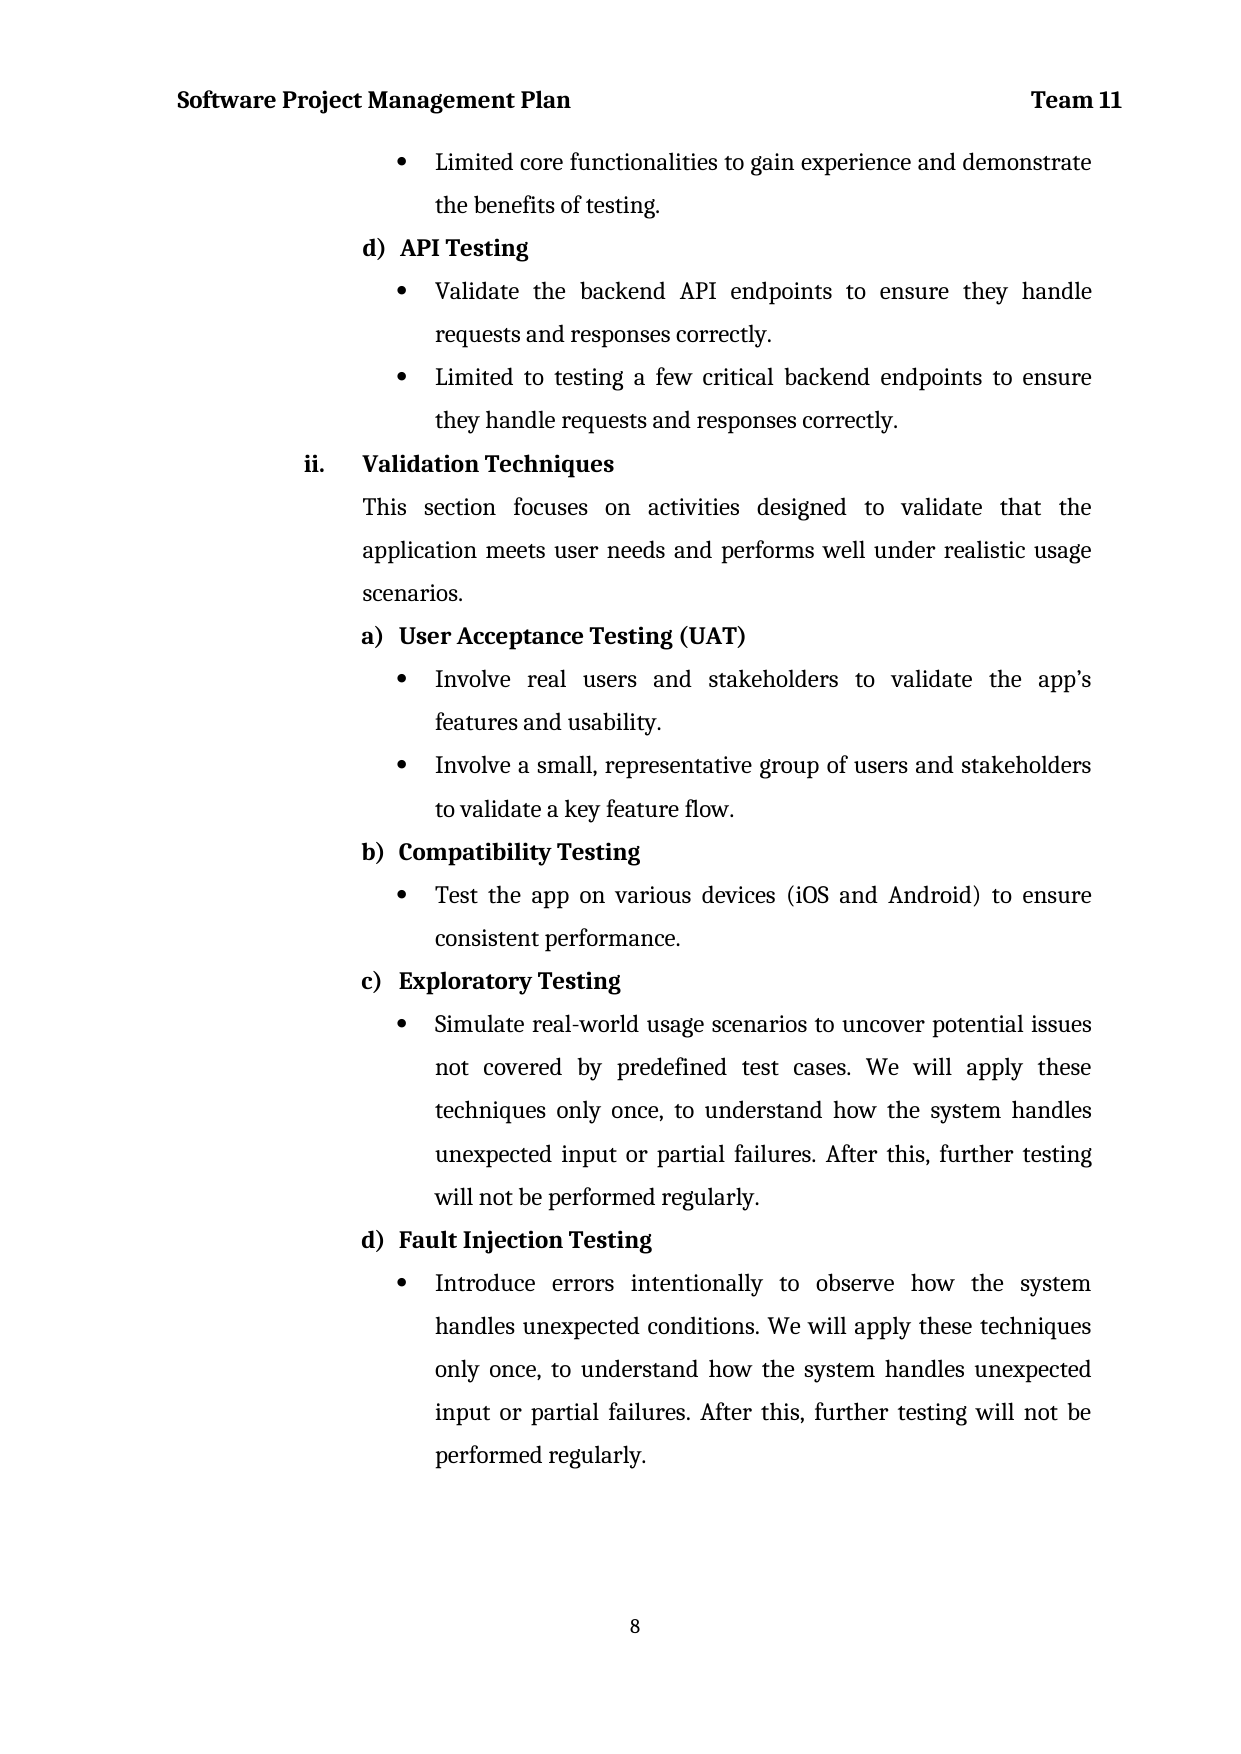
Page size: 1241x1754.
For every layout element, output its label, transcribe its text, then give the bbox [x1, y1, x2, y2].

list Validate the backend API endpoints to ensure they handle requests and responses correctly. [397, 277, 1092, 349]
list Compatibility Testing [361, 838, 1092, 866]
list Simulate real-world usage scenarios to uncover potential issues not covered by predefined test cases. We will apply these techniques only once, to understand how the system handles unexpected input or partial failures. After this, further testing will not be performed regularly. [397, 1010, 1092, 1211]
list Involve a small, representative group of users and stakeholders to validate a key feature flow. [397, 751, 1092, 823]
list Validation Techniques [325, 449, 1092, 478]
list Exploratory Testing [361, 967, 1092, 996]
list Fault Injection Testing [361, 1226, 1092, 1254]
list Limited to testing a few critical backend endpoints to ensure they handle requests and responses correctly. [397, 363, 1092, 435]
list Test the app on various devices (iOS and Android) to ensure consistent performance. [397, 881, 1092, 953]
list User Acceptance Testing (UAT) [361, 622, 1092, 651]
list Introduce errors intentionally to observe how the system handles unexpected conditions. We will apply these techniques only once, to understand how the system handles unexpected input or partial failures. After this, further testing will not be performed regularly. [397, 1269, 1092, 1470]
list Involve real users and stakeholders to validate the app’s features and usability. [397, 665, 1092, 737]
list Limited core functionalities to gain experience and demonstrate the benefits of testing. [397, 148, 1092, 219]
list This section focuses on activities designed to validate that the application meets user needs and performs well under realistic usage scenarios. [362, 493, 1092, 608]
list API Testing [362, 234, 1092, 263]
